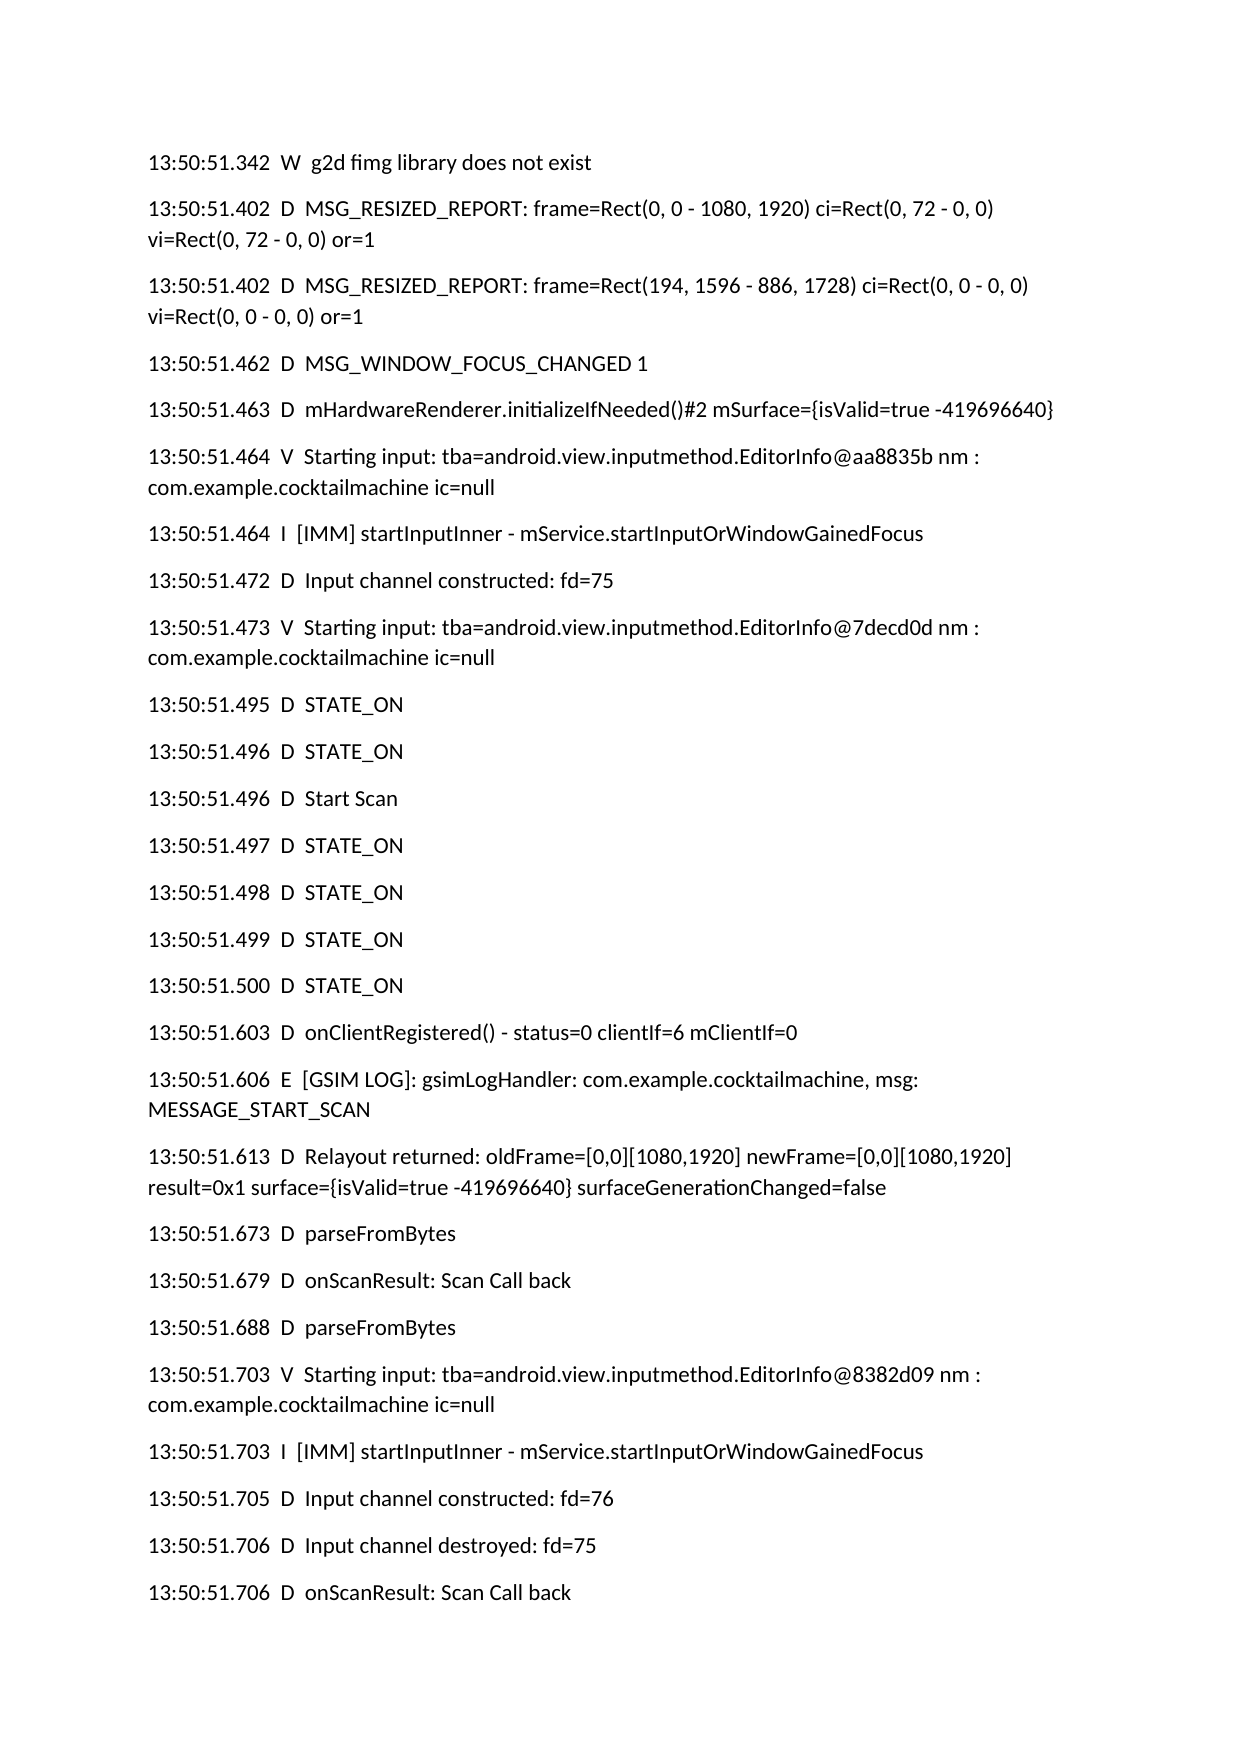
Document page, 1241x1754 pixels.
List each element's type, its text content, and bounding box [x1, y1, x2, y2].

text 13:50:51.706 D onScanResult: Scan Call back [148, 1578, 1093, 1606]
text 13:50:51.603 D onClientRegistered() - status=0 clientIf=6 mClientIf=0 [148, 1018, 1093, 1046]
text 13:50:51.499 D STATE_ON [148, 925, 1093, 953]
text 13:50:51.706 D Input channel destroyed: fd=75 [148, 1531, 1093, 1559]
text 13:50:51.495 D STATE_ON [148, 690, 1093, 718]
text 13:50:51.463 D mHardwareRenderer.initializeIfNeeded()#2 mSurface={isValid=true -419696640} [148, 396, 1093, 423]
text 13:50:51.679 D onScanResult: Scan Call back [148, 1266, 1093, 1294]
text 13:50:51.606 E [GSIM LOG]: gsimLogHandler: com.example.cocktailmachine, msg: MESSAGE_START_SCAN [148, 1065, 1093, 1123]
text 13:50:51.462 D MSG_WINDOW_FOCUS_CHANGED 1 [148, 349, 1093, 377]
text 13:50:51.703 V Starting input: tba=android.view.inputmethod.EditorInfo@8382d09 nm : com.example.cocktailmachine ic=null [148, 1360, 1093, 1418]
text 13:50:51.473 V Starting input: tba=android.view.inputmethod.EditorInfo@7decd0d nm : com.example.cocktailmachine ic=null [148, 613, 1093, 671]
text 13:50:51.496 D STATE_ON [148, 737, 1093, 765]
text 13:50:51.705 D Input channel constructed: fd=76 [148, 1484, 1093, 1512]
text 13:50:51.498 D STATE_ON [148, 878, 1093, 906]
text 13:50:51.496 D Start Scan [148, 784, 1093, 812]
text 13:50:51.703 I [IMM] startInputInner - mService.startInputOrWindowGainedFocus [148, 1437, 1093, 1465]
text 13:50:51.688 D parseFromBytes [148, 1313, 1093, 1341]
text 13:50:51.497 D STATE_ON [148, 831, 1093, 859]
text 13:50:51.673 D parseFromBytes [148, 1219, 1093, 1247]
text 13:50:51.500 D STATE_ON [148, 972, 1093, 999]
text 13:50:51.464 I [IMM] startInputInner - mService.startInputOrWindowGainedFocus [148, 519, 1093, 547]
text 13:50:51.342 W g2d fimg library does not exist [148, 148, 1093, 176]
text 13:50:51.472 D Input channel constructed: fd=75 [148, 566, 1093, 594]
text 13:50:51.402 D MSG_RESIZED_REPORT: frame=Rect(0, 0 - 1080, 1920) ci=Rect(0, 72 - 0, 0) vi=Rect(0, 72 - 0, 0) or=1 [148, 194, 1093, 253]
text 13:50:51.613 D Relayout returned: oldFrame=[0,0][1080,1920] newFrame=[0,0][1080,1920] result=0x1 surface={isValid=true -419696640} surfaceGenerationChanged=false [148, 1142, 1093, 1201]
text 13:50:51.402 D MSG_RESIZED_REPORT: frame=Rect(194, 1596 - 886, 1728) ci=Rect(0, 0 - 0, 0) vi=Rect(0, 0 - 0, 0) or=1 [148, 272, 1093, 330]
text 13:50:51.464 V Starting input: tba=android.view.inputmethod.EditorInfo@aa8835b nm : com.example.cocktailmachine ic=null [148, 442, 1093, 501]
